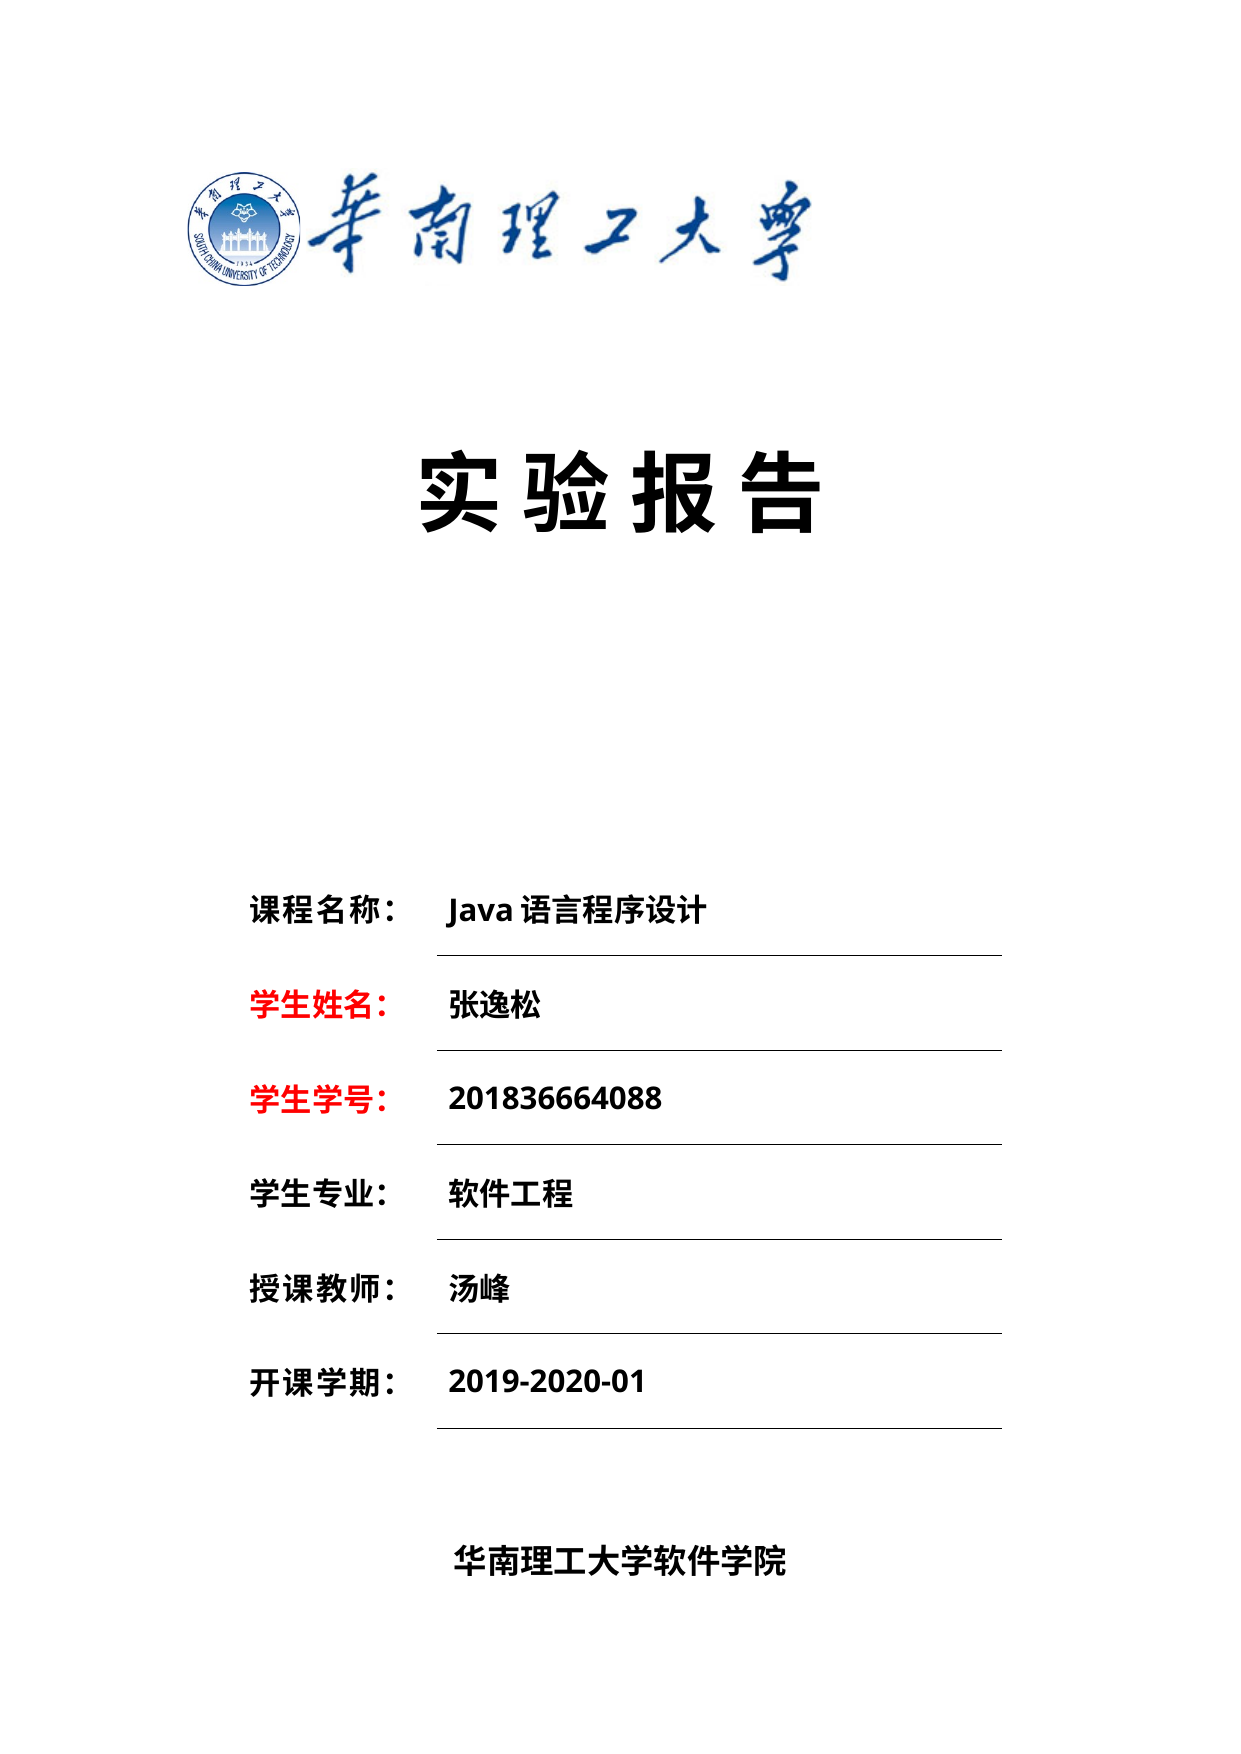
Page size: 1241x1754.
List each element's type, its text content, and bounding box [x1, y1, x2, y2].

picture [187, 172, 300, 286]
table_cell 201836664088 [437, 1051, 1002, 1144]
picture [305, 168, 813, 286]
table_cell 软件工程 [437, 1145, 1002, 1239]
text 华南理工大学软件学院 [187, 1526, 1053, 1591]
table_header Java语言程序设计 [437, 861, 1002, 955]
table_cell 开课学期： [238, 1333, 437, 1428]
table_cell 张逸松 [437, 956, 1002, 1050]
table_header 课程名称： [238, 861, 437, 955]
table_cell 授课教师： [238, 1239, 437, 1333]
text 实 验 报 告 [187, 422, 1053, 552]
table_cell 2019-2020-01 [437, 1334, 1002, 1428]
table_cell 学生姓名： [238, 955, 437, 1050]
table_cell 汤峰 [437, 1240, 1002, 1333]
table_cell 学生学号： [238, 1050, 437, 1144]
table_cell 学生专业： [238, 1144, 437, 1239]
